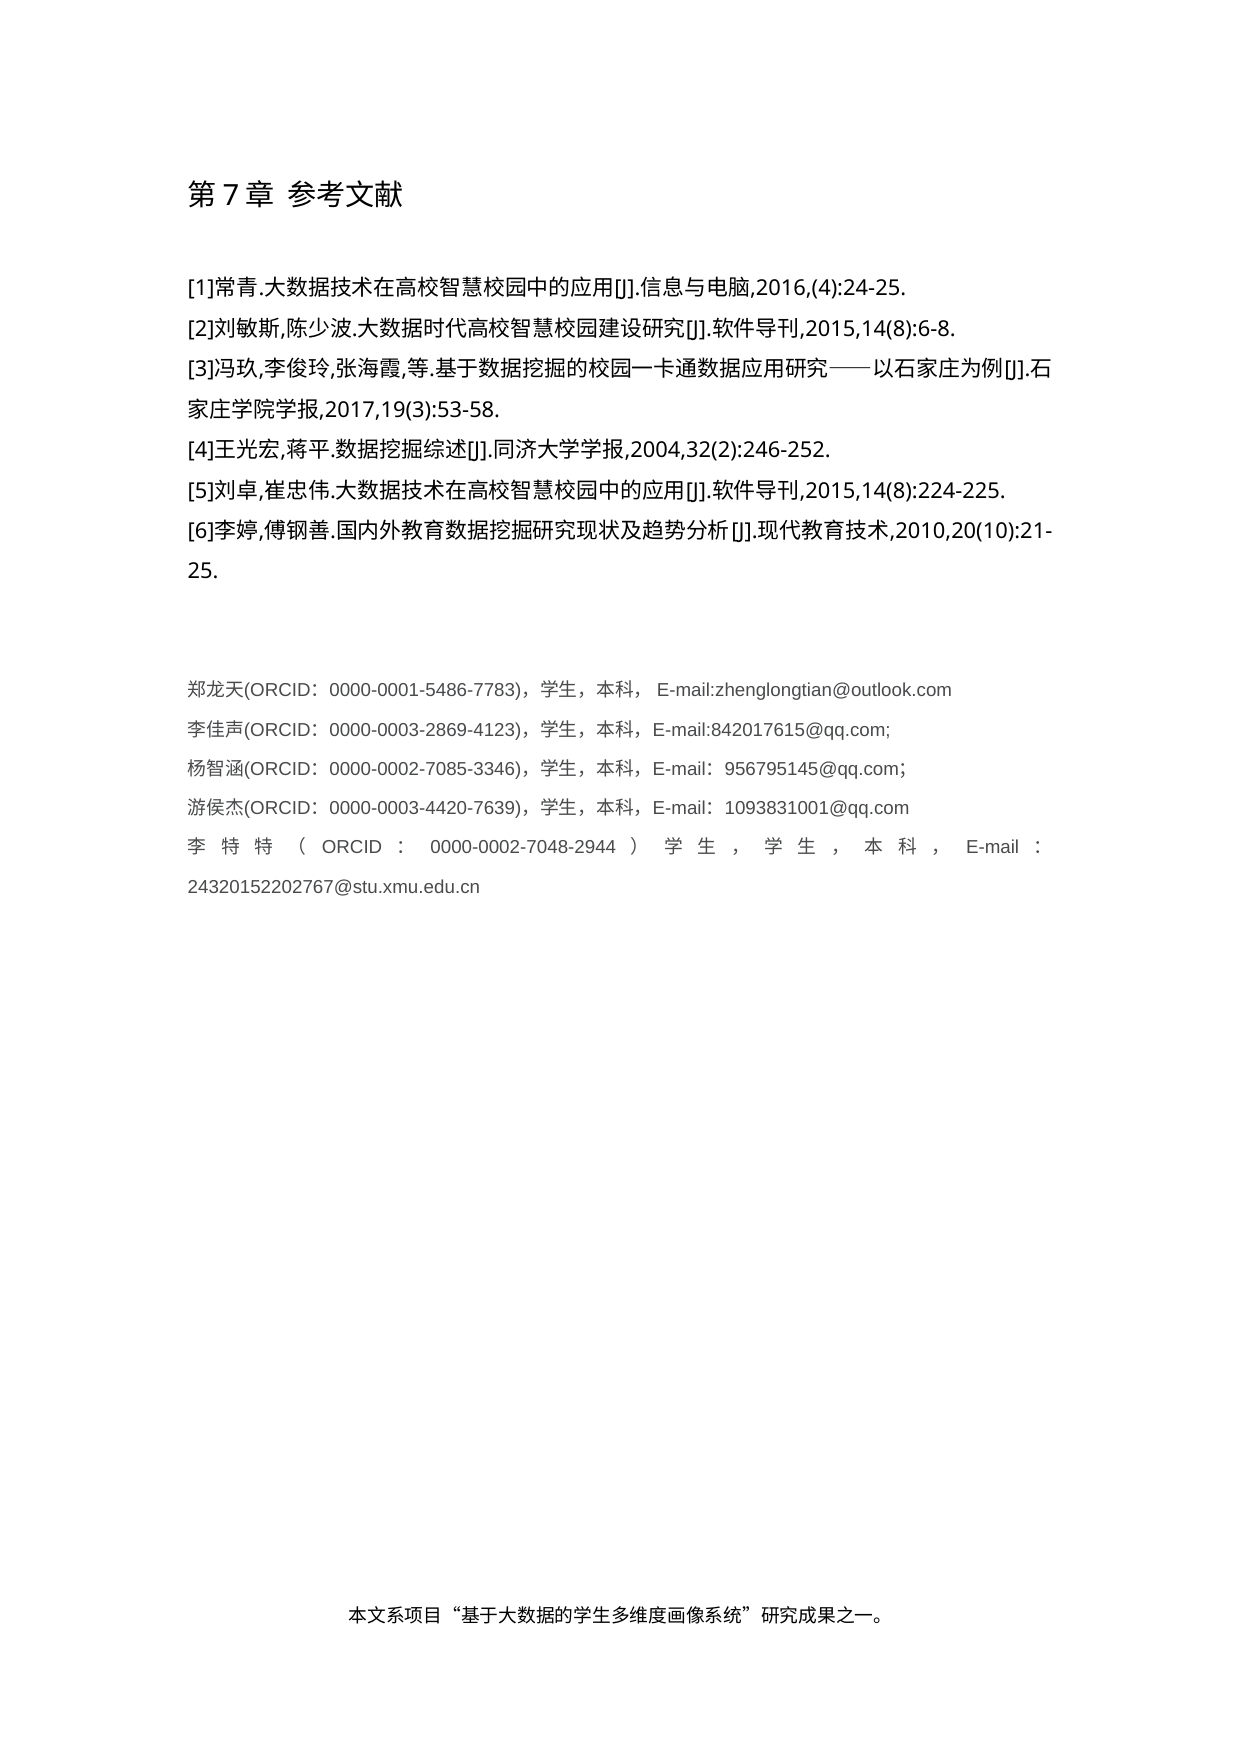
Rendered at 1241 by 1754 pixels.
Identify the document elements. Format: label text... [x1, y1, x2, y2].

text [3]冯玖,李俊玲,张海霞,等.基于数据挖掘的校园一卡通数据应用研究——以石家庄为例[J].石家庄学院学报,2017,19(3):53-58. [187, 351, 1053, 424]
text 游侯杰(ORCID：0000-0003-4420-7639)，学生，本科，E-mail：1093831001@qq.com [187, 790, 1053, 823]
text [6]李婷,傅钢善.国内外教育数据挖掘研究现状及趋势分析[J].现代教育技术,2010,20(10):21-25. [187, 513, 1053, 586]
subtitle 第7章 参考文献 [187, 160, 1053, 225]
text [2]刘敏斯,陈少波.大数据时代高校智慧校园建设研究[J].软件导刊,2015,14(8):6-8. [187, 311, 1053, 343]
text [4]王光宏,蒋平.数据挖掘综述[J].同济大学学报,2004,32(2):246-252. [187, 432, 1053, 464]
text 杨智涵(ORCID：0000-0002-7085-3346)，学生，本科，E-mail：956795145@qq.com； [187, 751, 1053, 783]
text 郑龙天(ORCID：0000-0001-5486-7783)，学生，本科， E-mail:zhenglongtian@outlook.com [187, 672, 1053, 705]
text 李特特（ORCID：0000-0002-7048-2944）学生，学生，本科，E-mail：24320152202767@stu.xmu.edu.cn [187, 829, 1053, 903]
text [1]常青.大数据技术在高校智慧校园中的应用[J].信息与电脑,2016,(4):24-25. [187, 270, 1053, 303]
text 李佳声(ORCID：0000-0003-2869-4123)，学生，本科，E-mail:842017615@qq.com; [187, 712, 1053, 744]
text [5]刘卓,崔忠伟.大数据技术在高校智慧校园中的应用[J].软件导刊,2015,14(8):224-225. [187, 472, 1053, 505]
